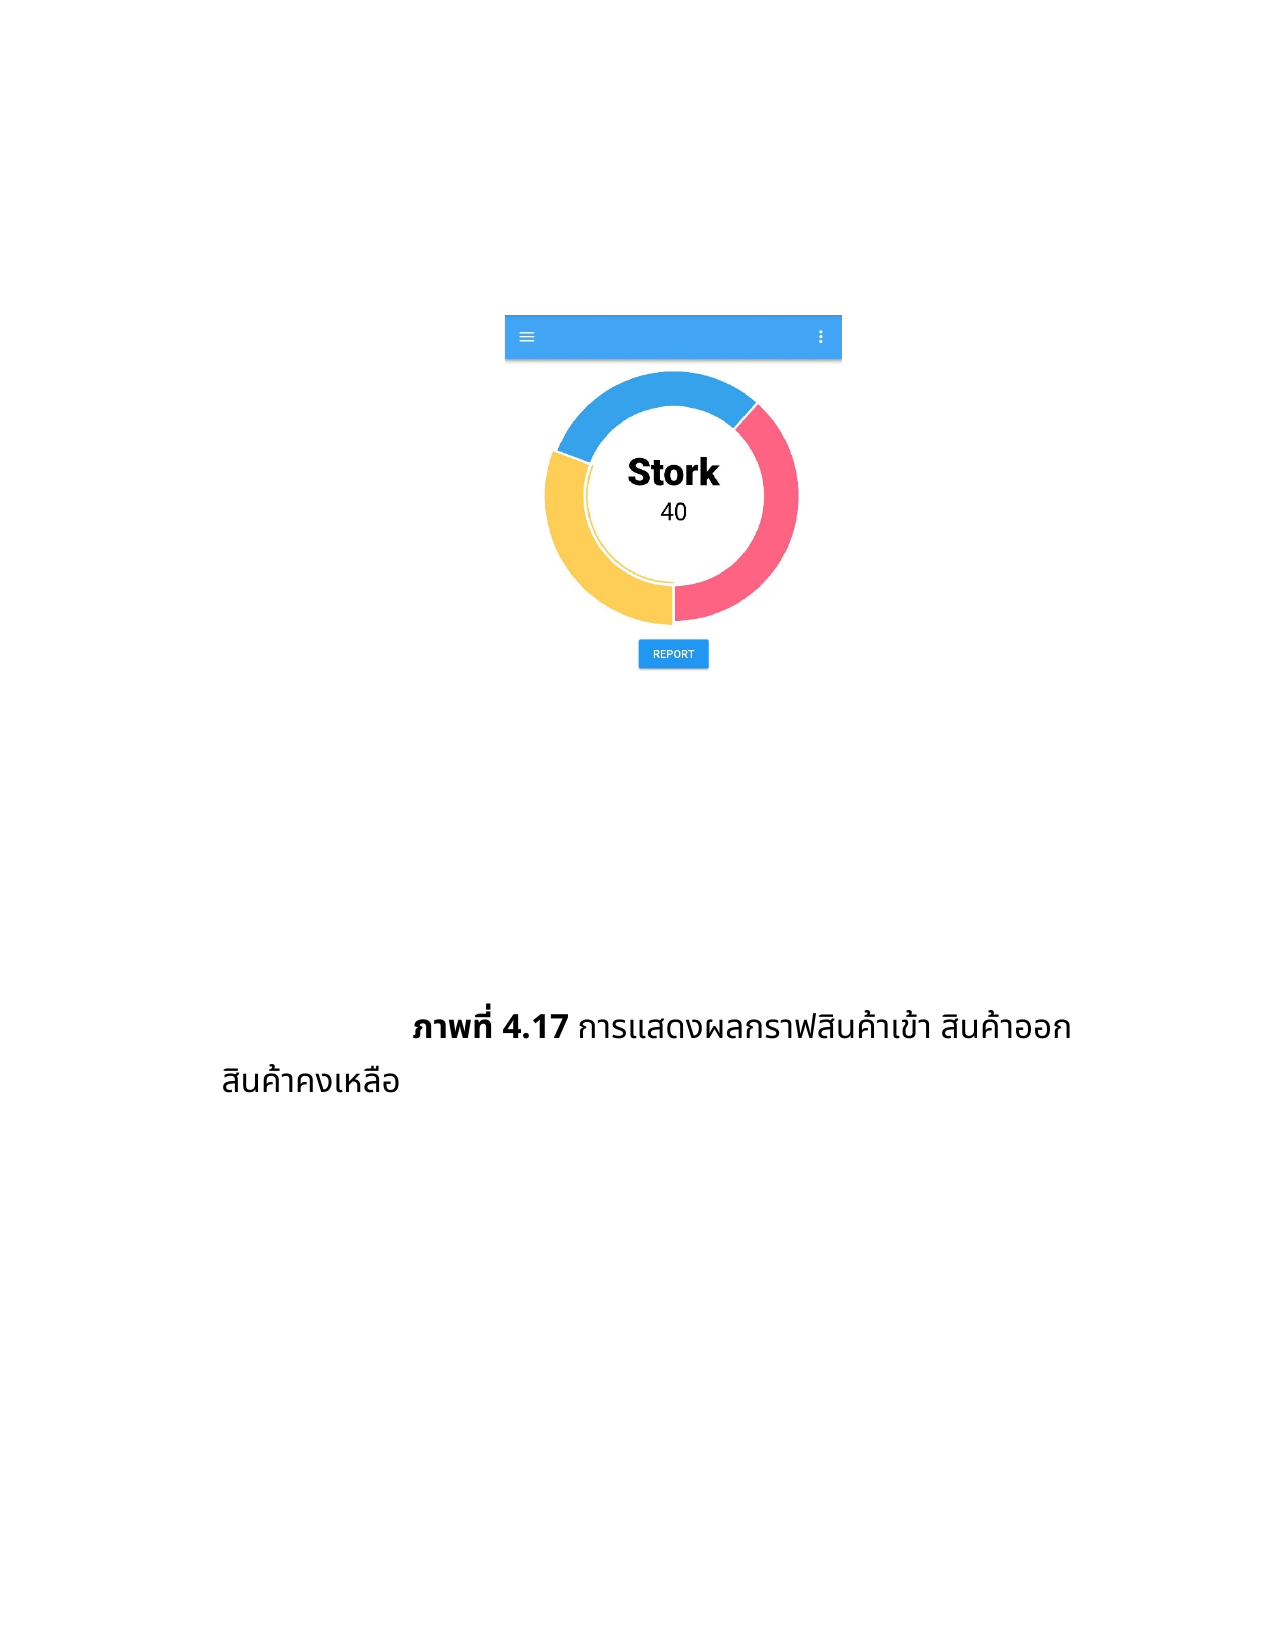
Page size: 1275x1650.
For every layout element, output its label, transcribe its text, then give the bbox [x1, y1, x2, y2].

text ภาพที่ 4.17 การแสดงผลกราฟสินค้าเข้า สินค้าออก สินค้าคงเหลือ [221, 1003, 1125, 1108]
picture [504, 315, 842, 935]
